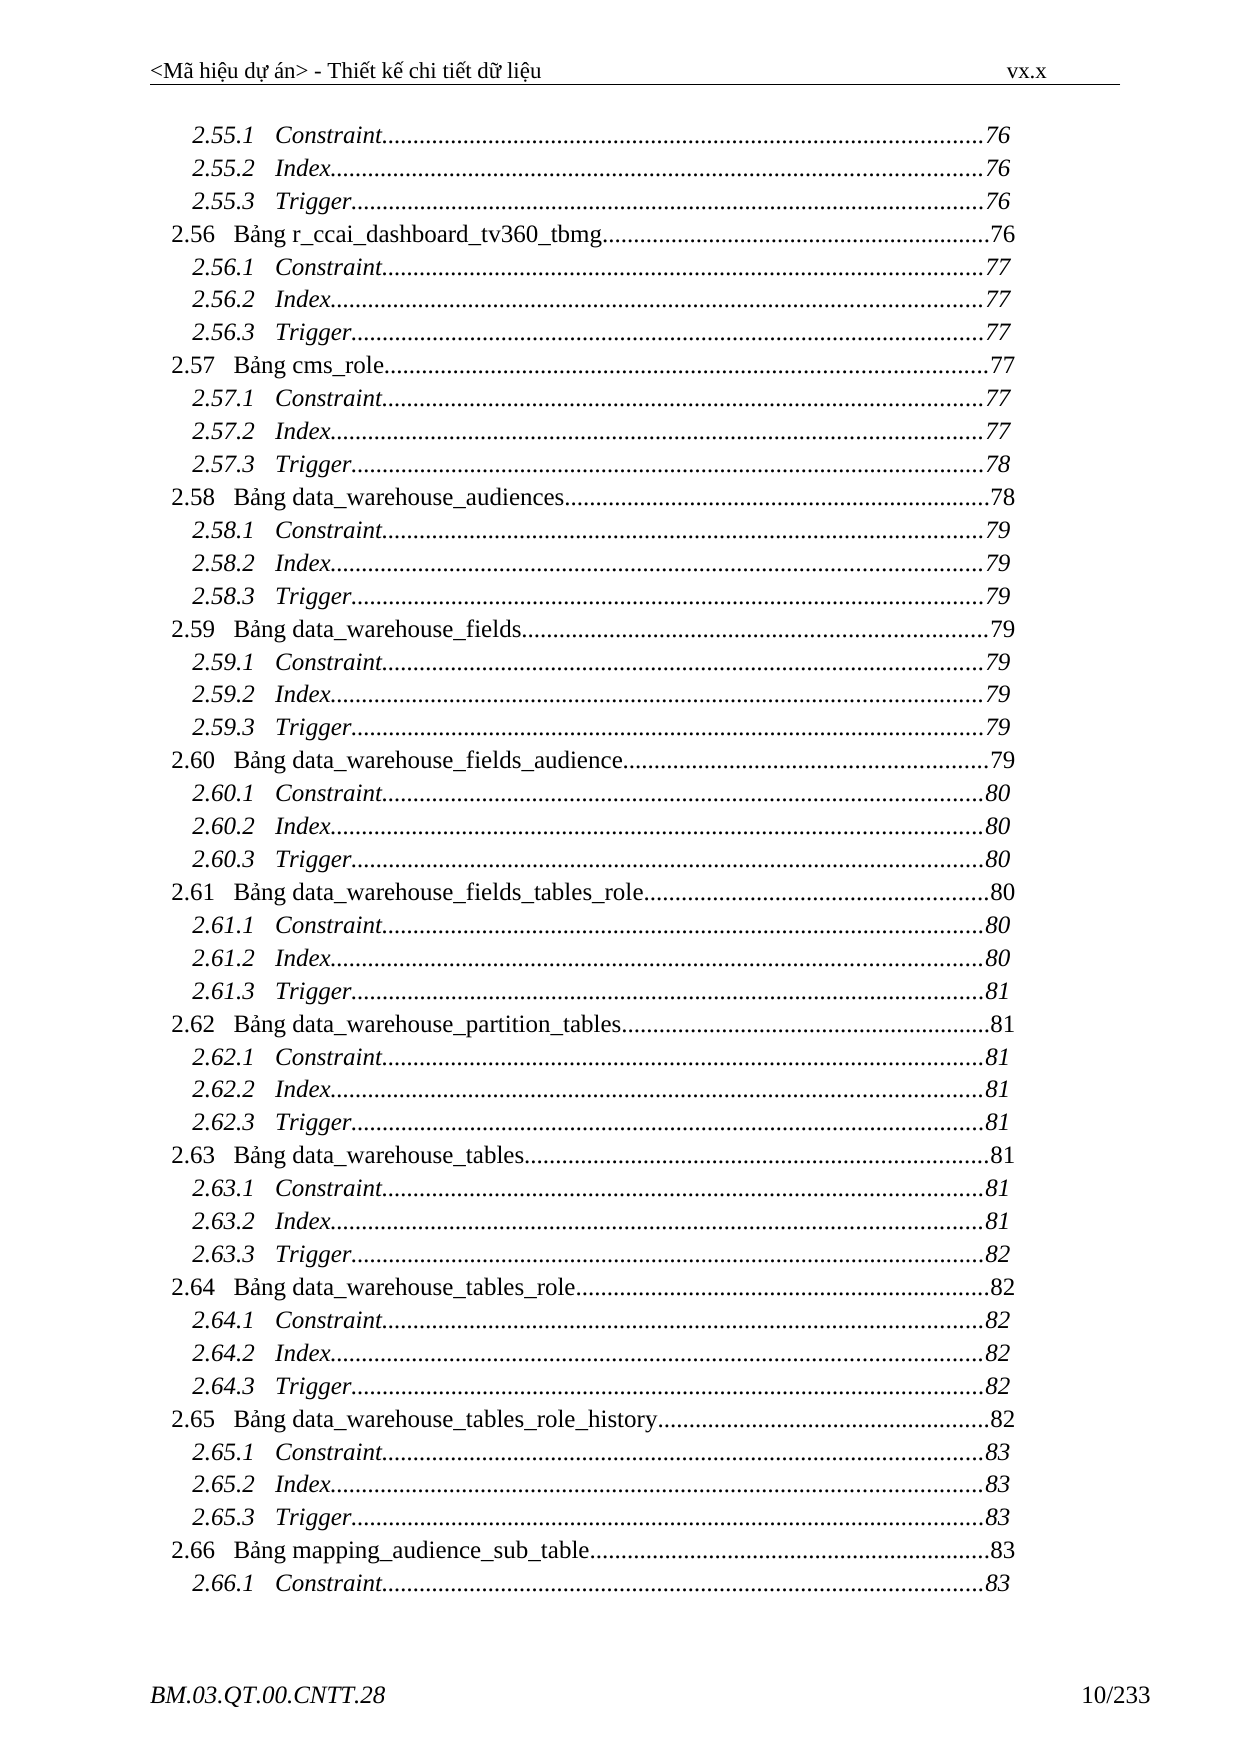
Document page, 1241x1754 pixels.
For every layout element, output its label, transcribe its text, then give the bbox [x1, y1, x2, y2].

text 2.64.3 Trigger 82 [192, 1371, 1120, 1399]
text 2.65.2 Index 83 [192, 1469, 1120, 1498]
text 2.66 Bảng mapping_audience_sub_table 83 [171, 1535, 1120, 1564]
text 2.63.2 Index 81 [192, 1206, 1120, 1235]
text 2.57.2 Index 77 [192, 416, 1120, 445]
text 2.55.1 Constraint 76 [192, 120, 1120, 149]
text 2.62.1 Constraint 81 [192, 1042, 1120, 1070]
text 2.61.2 Index 80 [192, 943, 1120, 972]
text 2.62 Bảng data_warehouse_partition_tables 81 [171, 1009, 1120, 1037]
text 2.58.1 Constraint 79 [192, 515, 1120, 544]
text 2.56 Bảng r_ccai_dashboard_tv360_tbmg 76 [171, 219, 1120, 247]
text 2.56.3 Trigger 77 [192, 317, 1120, 346]
text 2.56.1 Constraint 77 [192, 252, 1120, 280]
text 2.57.1 Constraint 77 [192, 383, 1120, 412]
text 2.58.2 Index 79 [192, 548, 1120, 577]
text 2.63.1 Constraint 81 [192, 1173, 1120, 1202]
text 2.61.1 Constraint 80 [192, 910, 1120, 939]
text 2.66.1 Constraint 83 [192, 1568, 1120, 1597]
text 2.59.2 Index 79 [192, 679, 1120, 708]
text 2.65.3 Trigger 83 [192, 1502, 1120, 1531]
text 2.65 Bảng data_warehouse_tables_role_history 82 [171, 1404, 1120, 1432]
text 2.64.1 Constraint 82 [192, 1305, 1120, 1334]
text 2.58 Bảng data_warehouse_audiences 78 [171, 482, 1120, 511]
text 2.55.3 Trigger 76 [192, 186, 1120, 214]
text 2.64 Bảng data_warehouse_tables_role 82 [171, 1272, 1120, 1301]
text 2.56.2 Index 77 [192, 284, 1120, 313]
text 2.64.2 Index 82 [192, 1338, 1120, 1367]
text 2.59 Bảng data_warehouse_fields 79 [171, 614, 1120, 642]
text 2.58.3 Trigger 79 [192, 581, 1120, 609]
text 2.61 Bảng data_warehouse_fields_tables_role 80 [171, 877, 1120, 906]
text 2.60.2 Index 80 [192, 811, 1120, 840]
text 2.55.2 Index 76 [192, 153, 1120, 182]
text 2.59.3 Trigger 79 [192, 712, 1120, 741]
text 2.62.3 Trigger 81 [192, 1107, 1120, 1136]
text 2.57 Bảng cms_role 77 [171, 350, 1120, 379]
text 2.62.2 Index 81 [192, 1074, 1120, 1103]
text 2.59.1 Constraint 79 [192, 647, 1120, 675]
text 2.60.3 Trigger 80 [192, 844, 1120, 873]
text 2.63 Bảng data_warehouse_tables 81 [171, 1140, 1120, 1169]
text 2.57.3 Trigger 78 [192, 449, 1120, 478]
text 2.63.3 Trigger 82 [192, 1239, 1120, 1268]
text 2.60 Bảng data_warehouse_fields_audience 79 [171, 745, 1120, 774]
text 2.65.1 Constraint 83 [192, 1437, 1120, 1465]
text 2.61.3 Trigger 81 [192, 976, 1120, 1004]
text 2.60.1 Constraint 80 [192, 778, 1120, 807]
